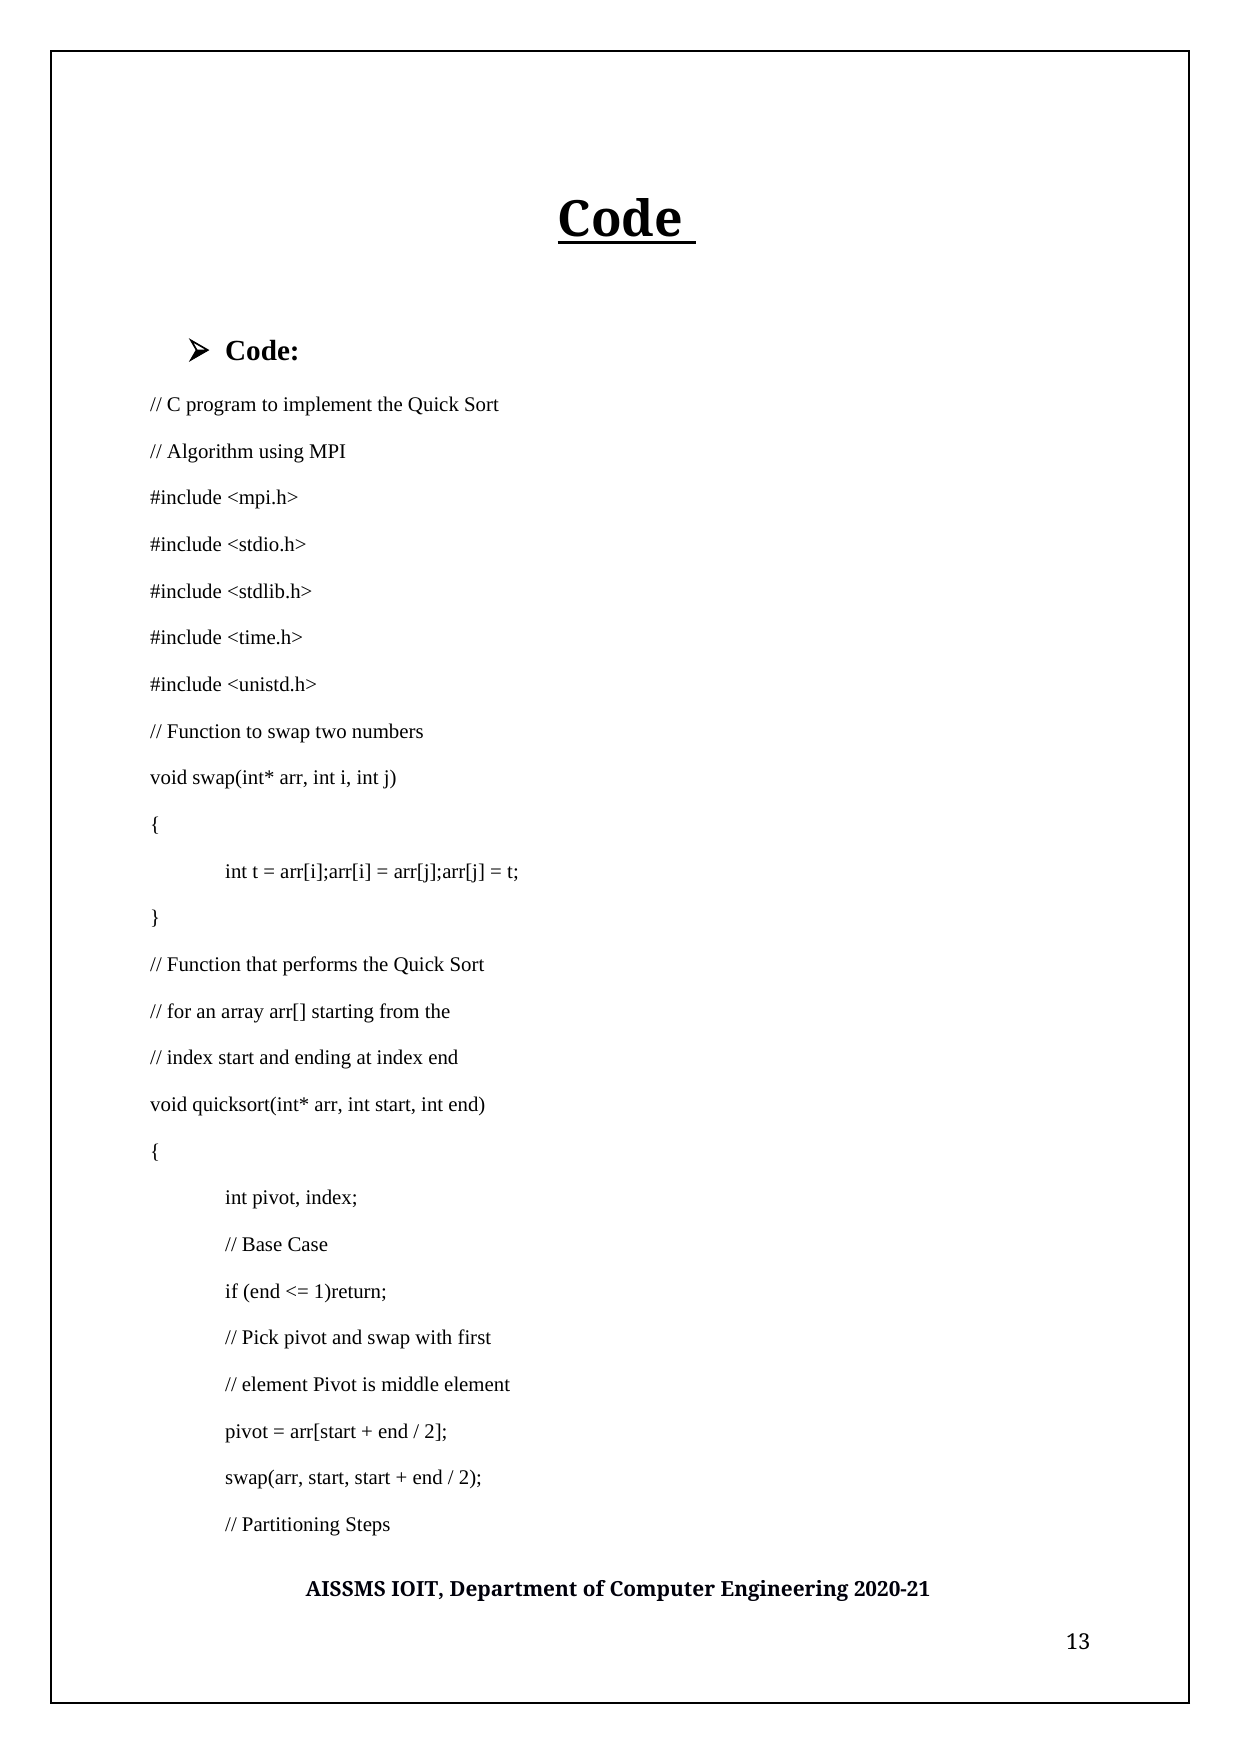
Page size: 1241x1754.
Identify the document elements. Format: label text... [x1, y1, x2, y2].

text // Algorithm using MPI [150, 438, 1090, 463]
text // Partitioning Steps [150, 1512, 1090, 1536]
text void quicksort(int* arr, int start, int end) [150, 1092, 1090, 1116]
text pivot = arr[start + end / 2]; [150, 1418, 1090, 1443]
text #include <stdlib.h> [150, 578, 1090, 603]
text #include <stdio.h> [150, 532, 1090, 556]
text // Base Case [150, 1232, 1090, 1256]
text // C program to implement the Quick Sort [150, 392, 1090, 416]
text // index start and ending at index end [150, 1045, 1090, 1069]
text void swap(int* arr, int i, int j) [150, 765, 1090, 789]
text int t = arr[i];arr[i] = arr[j];arr[j] = t; [150, 858, 1090, 883]
text int pivot, index; [150, 1185, 1090, 1209]
text // element Pivot is middle element [150, 1372, 1090, 1396]
subtitle Code [150, 183, 1090, 251]
text // Function to swap two numbers [150, 718, 1090, 743]
text { [150, 812, 1090, 836]
list Code: [187, 333, 1090, 367]
text // Function that performs the Quick Sort [150, 952, 1090, 976]
text { [150, 1138, 1090, 1163]
text // Pick pivot and swap with first [150, 1325, 1090, 1349]
text if (end <= 1)return; [150, 1278, 1090, 1303]
text #include <unistd.h> [150, 672, 1090, 696]
text #include <mpi.h> [150, 485, 1090, 509]
text #include <time.h> [150, 625, 1090, 649]
text } [150, 905, 1090, 929]
text // for an array arr[] starting from the [150, 998, 1090, 1023]
text swap(arr, start, start + end / 2); [150, 1465, 1090, 1489]
